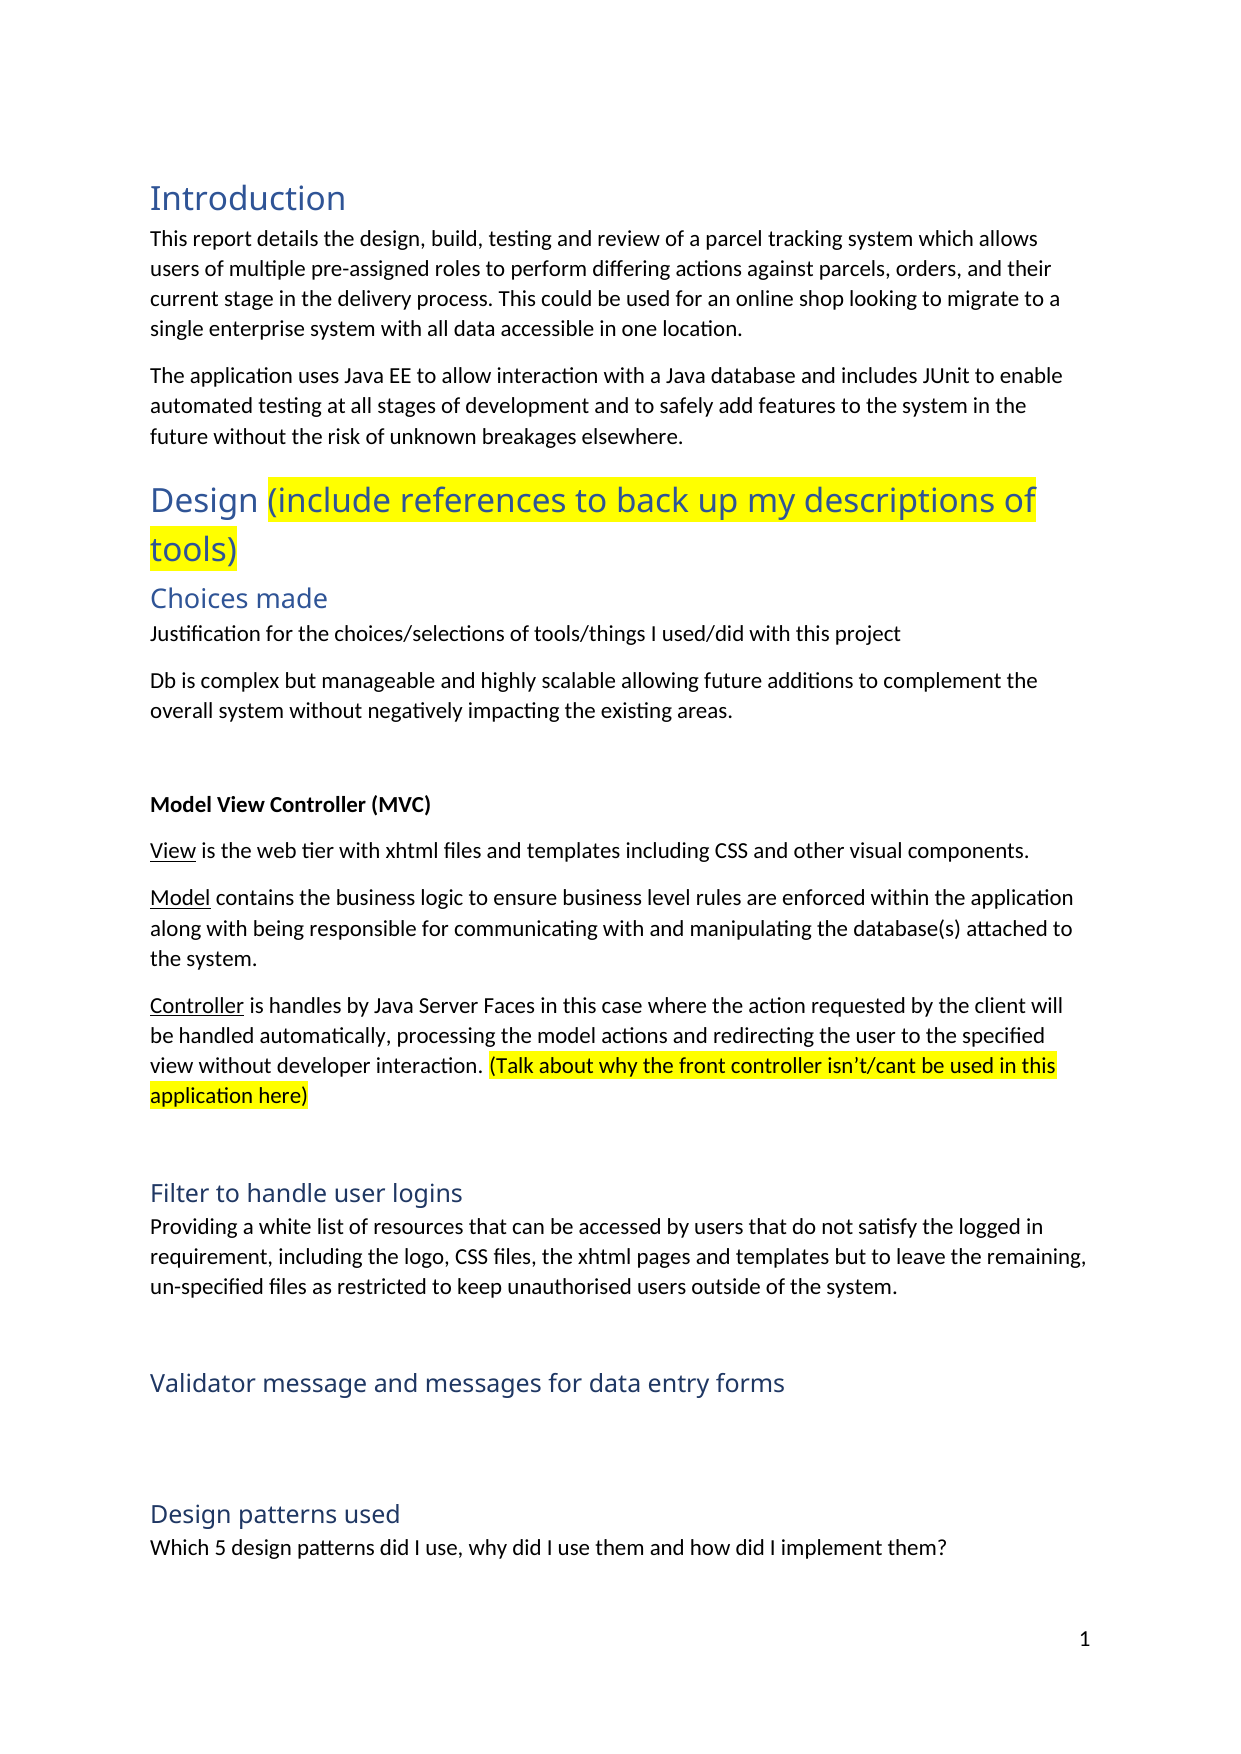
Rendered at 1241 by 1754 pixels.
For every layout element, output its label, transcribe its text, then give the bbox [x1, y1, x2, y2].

text This report details the design, build, testing and review of a parcel tracking system which allows users of multiple pre-assigned roles to perform differing actions against parcels, orders, and their current stage in the delivery process. This could be used for an online shop looking to migrate to a single enterprise system with all data accessible in one location. [150, 224, 1090, 343]
text Db is complex but manageable and highly scalable allowing future additions to complement the overall system without negatively impacting the existing areas. [150, 666, 1090, 724]
text View is the web tier with xhtml files and templates including CSS and other visual components. [150, 837, 1090, 865]
text Controller is handles by Java Server Faces in this case where the action requested by the client will be handled automatically, processing the model actions and redirecting the user to the specified view without developer interaction. (Talk about why the front controller isn’t/cant be used in this application here) [150, 991, 1090, 1109]
text Providing a white list of resources that can be accessed by users that do not satisfy the logged in requirement, including the logo, CSS files, the xhtml pages and templates but to leave the remaining, un-specified files as restricted to keep unauthorised users outside of the system. [150, 1212, 1090, 1300]
text The application uses Java EE to allow interaction with a Java database and includes JUnit to enable automated testing at all stages of development and to safely add features to the system in the future without the risk of unknown breakages elsewhere. [150, 361, 1090, 450]
subtitle Filter to handle user logins [150, 1175, 1090, 1209]
subtitle Introduction [150, 175, 1090, 220]
subtitle Design (include references to back up my descriptions of tools) [150, 477, 1090, 571]
subtitle Design patterns used [150, 1497, 1090, 1531]
text Justification for the choices/selections of tools/things I used/did with this project [150, 619, 1090, 647]
text Model contains the business logic to ensure business level rules are enforced within the application along with being responsible for communicating with and manipulating the database(s) attached to the system. [150, 883, 1090, 972]
text Model View Controller (MVC) [150, 790, 1090, 818]
text Which 5 design patterns did I use, why did I use them and how did I implement them? [150, 1533, 1090, 1561]
subtitle Choices made [150, 579, 1090, 616]
subtitle Validator message and messages for data entry forms [150, 1366, 1090, 1400]
